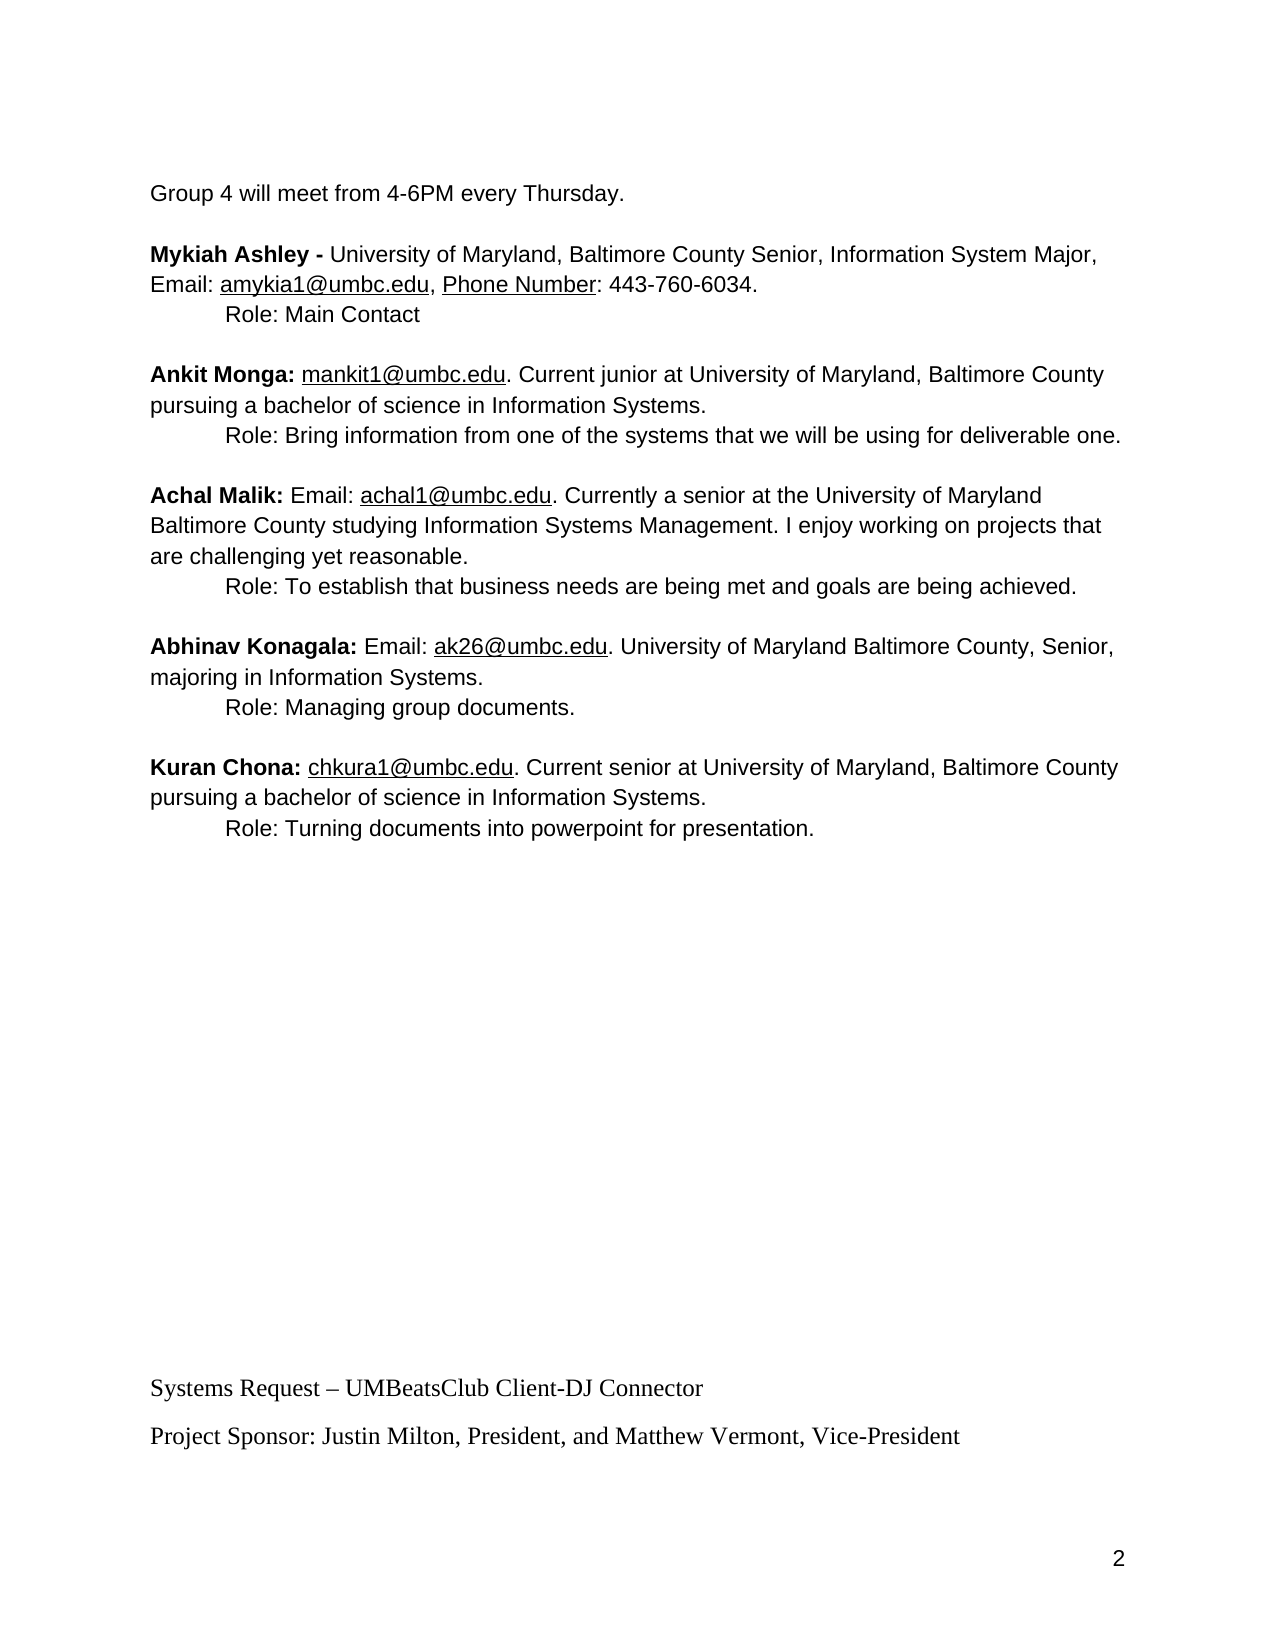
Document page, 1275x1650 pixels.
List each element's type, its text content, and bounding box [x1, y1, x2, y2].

text Group 4 will meet from 4-6PM every Thursday. [150, 180, 1125, 207]
text Role: Main Contact [150, 301, 1125, 327]
text Project Sponsor: Justin Milton, President, and Matthew Vermont, Vice-President [150, 1421, 1125, 1450]
text Kuran Chona: chkura1@umbc.edu. Current senior at University of Maryland, Baltimore County pursuing a bachelor of science in Information Systems. [150, 754, 1125, 811]
text Ankit Monga: mankit1@umbc.edu. Current junior at University of Maryland, Baltimore County pursuing a bachelor of science in Information Systems. [150, 361, 1125, 418]
text Role: Managing group documents. [150, 694, 1125, 720]
text Abhinav Konagala: Email: ak26@umbc.edu. University of Maryland Baltimore County, Senior, majoring in Information Systems. [150, 633, 1125, 690]
text Role: Bring information from one of the systems that we will be using for deliverable one. [150, 422, 1125, 448]
text Role: Turning documents into powerpoint for presentation. [150, 814, 1125, 841]
text Mykiah Ashley - University of Maryland, Baltimore County Senior, Information System Major, Email: amykia1@umbc.edu, Phone Number: 443-760-6034. [150, 241, 1125, 297]
text Achal Malik: Email: achal1@umbc.edu. Currently a senior at the University of Maryland Baltimore County studying Information Systems Management. I enjoy working on projects that are challenging yet reasonable. [150, 482, 1125, 569]
text Role: To establish that business needs are being met and goals are being achieved. [150, 573, 1125, 599]
text Systems Request – UMBeatsClub Client-DJ Connector [150, 1373, 1125, 1402]
